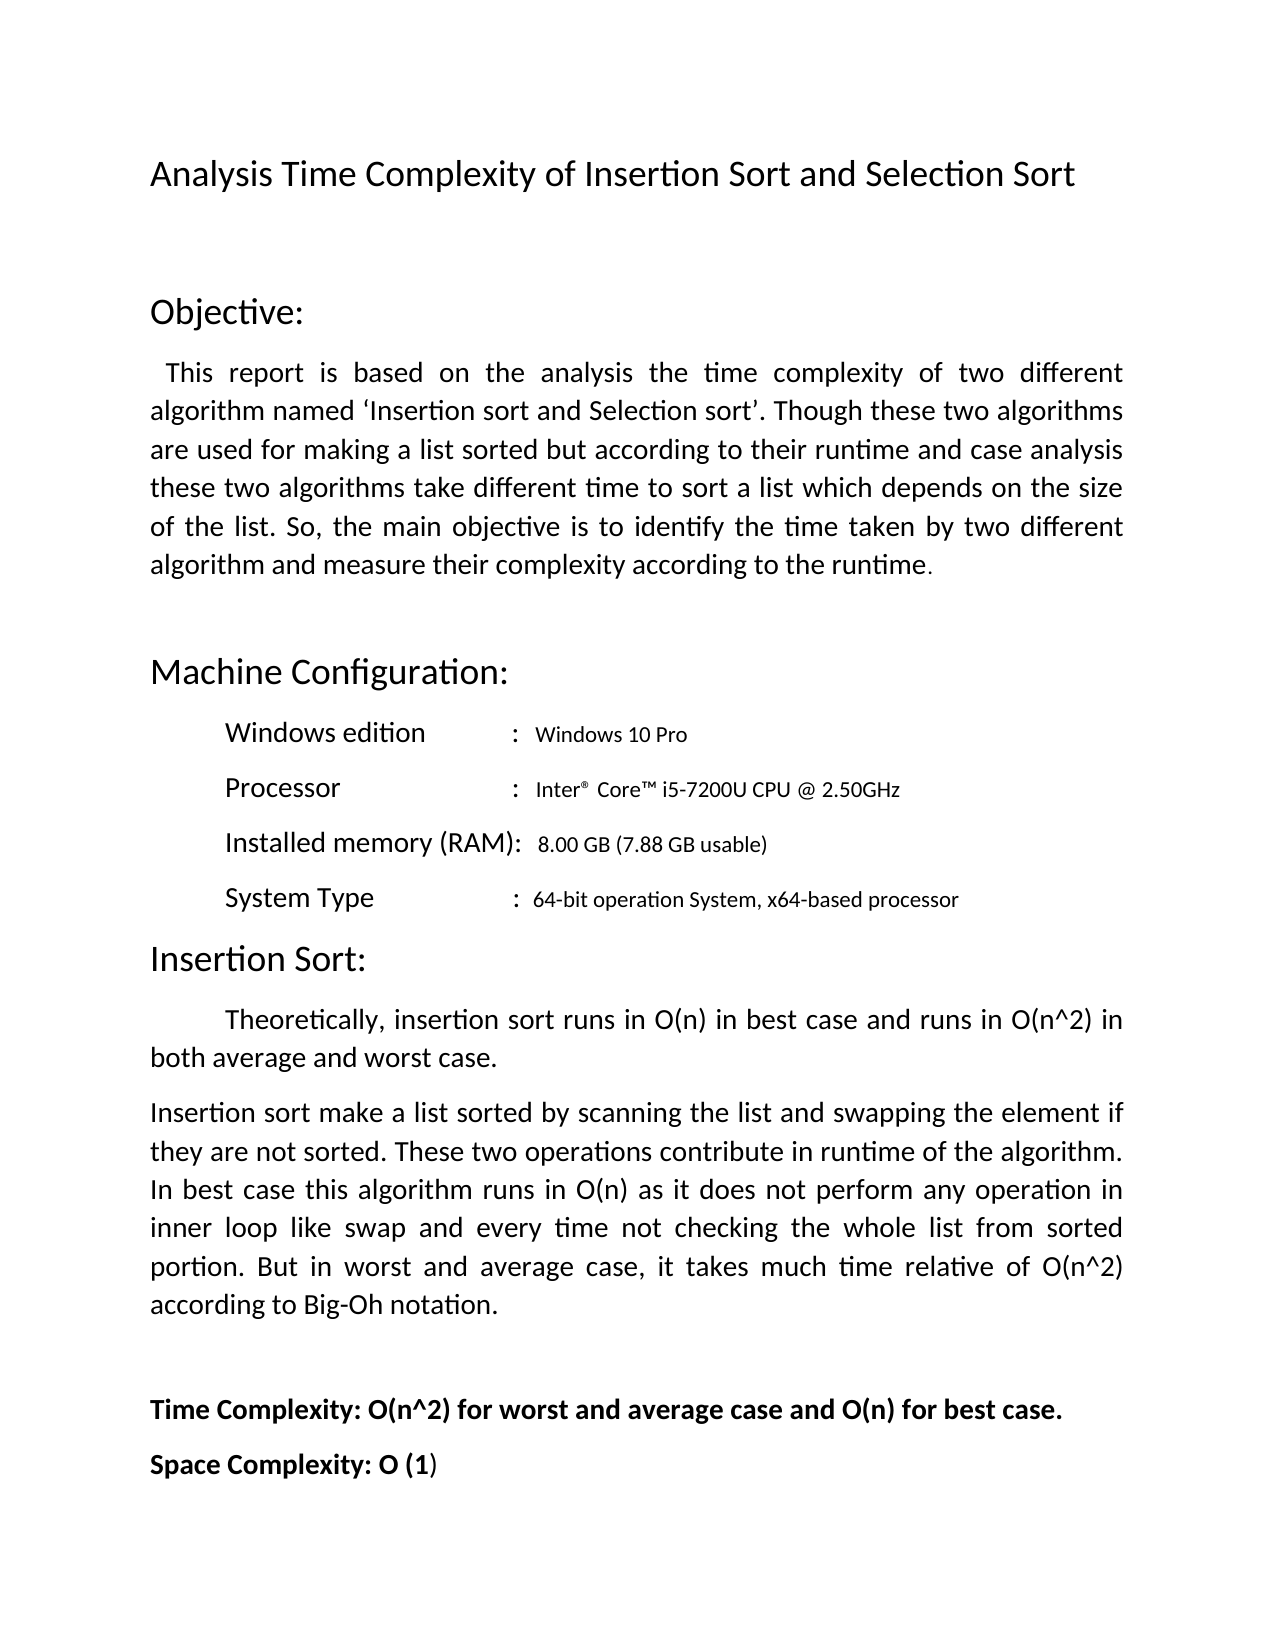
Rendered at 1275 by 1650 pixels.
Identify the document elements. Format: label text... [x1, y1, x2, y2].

text Processor : Inter® Core™ i5-7200U CPU @ 2.50GHz [150, 769, 1125, 805]
text Installed memory (RAM): 8.00 GB (7.88 GB usable) [150, 824, 1125, 860]
text Insertion sort make a list sorted by scanning the list and swapping the element if they are not sorted. These two operations contribute in runtime of the algorithm. In best case this algorithm runs in O(n) as it does not perform any operation in inner loop like swap and every time not checking the whole list from sorted portion. But in worst and average case, it takes much time relative of O(n^2) according to Big-Oh notation. [150, 1094, 1125, 1322]
text Objective: [150, 288, 1125, 333]
text Machine Configuration: [150, 648, 1125, 694]
text Theoretically, insertion sort runs in O(n) in best case and runs in O(n^2) in both average and worst case. [150, 1001, 1125, 1075]
text Analysis Time Complexity of Insertion Sort and Selection Sort [150, 150, 1125, 196]
text System Type : 64-bit operation System, x64-based processor [150, 879, 1125, 915]
text Time Complexity: O(n^2) for worst and average case and O(n) for best case. [150, 1391, 1125, 1427]
text Space Complexity: O (1) [150, 1446, 1125, 1482]
text Insertion Sort: [150, 934, 1125, 980]
text Windows edition : Windows 10 Pro [150, 714, 1125, 750]
text This report is based on the analysis the time complexity of two different algorithm named ‘Insertion sort and Selection sort’. Though these two algorithms are used for making a list sorted but according to their runtime and case analysis these two algorithms take different time to sort a list which depends on the size of the list. So, the main objective is to identify the time taken by two different algorithm and measure their complexity according to the runtime. [150, 354, 1125, 582]
